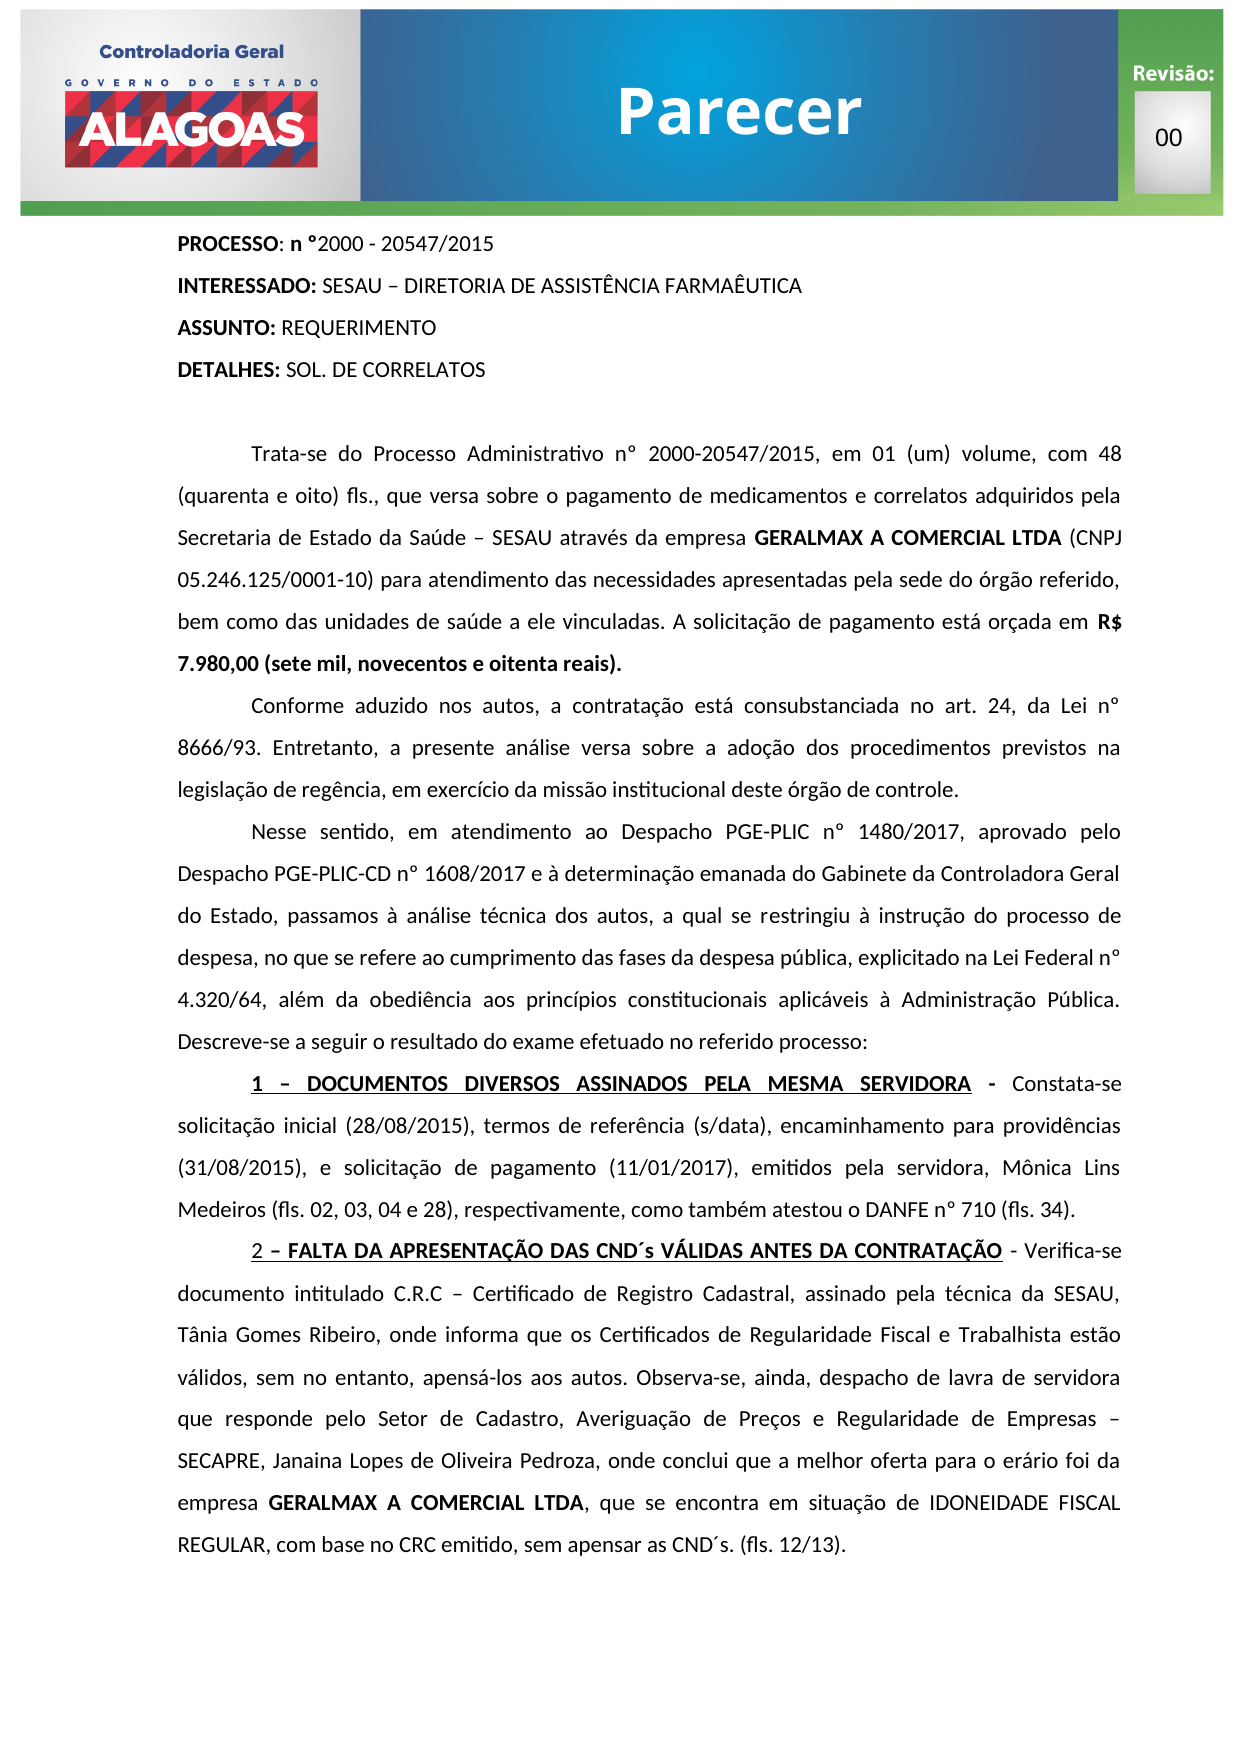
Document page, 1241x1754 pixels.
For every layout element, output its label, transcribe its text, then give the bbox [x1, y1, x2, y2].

text Conforme aduzido nos autos, a contratação está consubstanciada no art. 24, da Lei nº 8666/93. Entretanto, a presente análise versa sobre a adoção dos procedimentos previstos na legislação de regência, em exercício da missão institucional deste órgão de controle. [177, 691, 1122, 803]
text Nesse sentido, em atendimento ao Despacho PGE-PLIC nº 1480/2017, aprovado pelo Despacho PGE-PLIC-CD nº 1608/2017 e à determinação emanada do Gabinete da Controladora Geral do Estado, passamos à análise técnica dos autos, a qual se restringiu à instrução do processo de despesa, no que se refere ao cumprimento das fases da despesa pública, explicitado na Lei Federal nº 4.320/64, além da obediência aos princípios constitucionais aplicáveis à Administração Pública. Descreve-se a seguir o resultado do exame efetuado no referido processo: [177, 817, 1122, 1055]
picture [20, 9, 1224, 216]
text 1 – DOCUMENTOS DIVERSOS ASSINADOS PELA MESMA SERVIDORA - Constata-se solicitação inicial (28/08/2015), termos de referência (s/data), encaminhamento para providências (31/08/2015), e solicitação de pagamento (11/01/2017), emitidos pela servidora, Mônica Lins Medeiros (fls. 02, 03, 04 e 28), respectivamente, como também atestou o DANFE nº 710 (fls. 34). [177, 1069, 1122, 1223]
text INTERESSADO: SESAU – DIRETORIA DE ASSISTÊNCIA FARMAÊUTICA [177, 271, 1122, 299]
text DETALHES: SOL. DE CORRELATOS [177, 355, 1122, 383]
text PROCESSO: n º2000 - 20547/2015 [177, 177, 1122, 257]
text ASSUNTO: REQUERIMENTO [177, 313, 1122, 341]
text 2 – FALTA DA APRESENTAÇÃO DAS CND´s VÁLIDAS ANTES DA CONTRATAÇÃO - Verifica-se documento intitulado C.R.C – Certificado de Registro Cadastral, assinado pela técnica da SESAU, Tânia Gomes Ribeiro, onde informa que os Certificados de Regularidade Fiscal e Trabalhista estão válidos, sem no entanto, apensá-los aos autos. Observa-se, ainda, despacho de lavra de servidora que responde pelo Setor de Cadastro, Averiguação de Preços e Regularidade de Empresas – SECAPRE, Janaina Lopes de Oliveira Pedroza, onde conclui que a melhor oferta para o erário foi da empresa GERALMAX A COMERCIAL LTDA, que se encontra em situação de IDONEIDADE FISCAL REGULAR, com base no CRC emitido, sem apensar as CND´s. (fls. 12/13). [177, 1237, 1122, 1558]
text Trata-se do Processo Administrativo nº 2000-20547/2015, em 01 (um) volume, com 48 (quarenta e oito) fls., que versa sobre o pagamento de medicamentos e correlatos adquiridos pela Secretaria de Estado da Saúde – SESAU através da empresa GERALMAX A COMERCIAL LTDA (CNPJ 05.246.125/0001-10) para atendimento das necessidades apresentadas pela sede do órgão referido, bem como das unidades de saúde a ele vinculadas. A solicitação de pagamento está orçada em R$ 7.980,00 (sete mil, novecentos e oitenta reais). [177, 439, 1122, 677]
